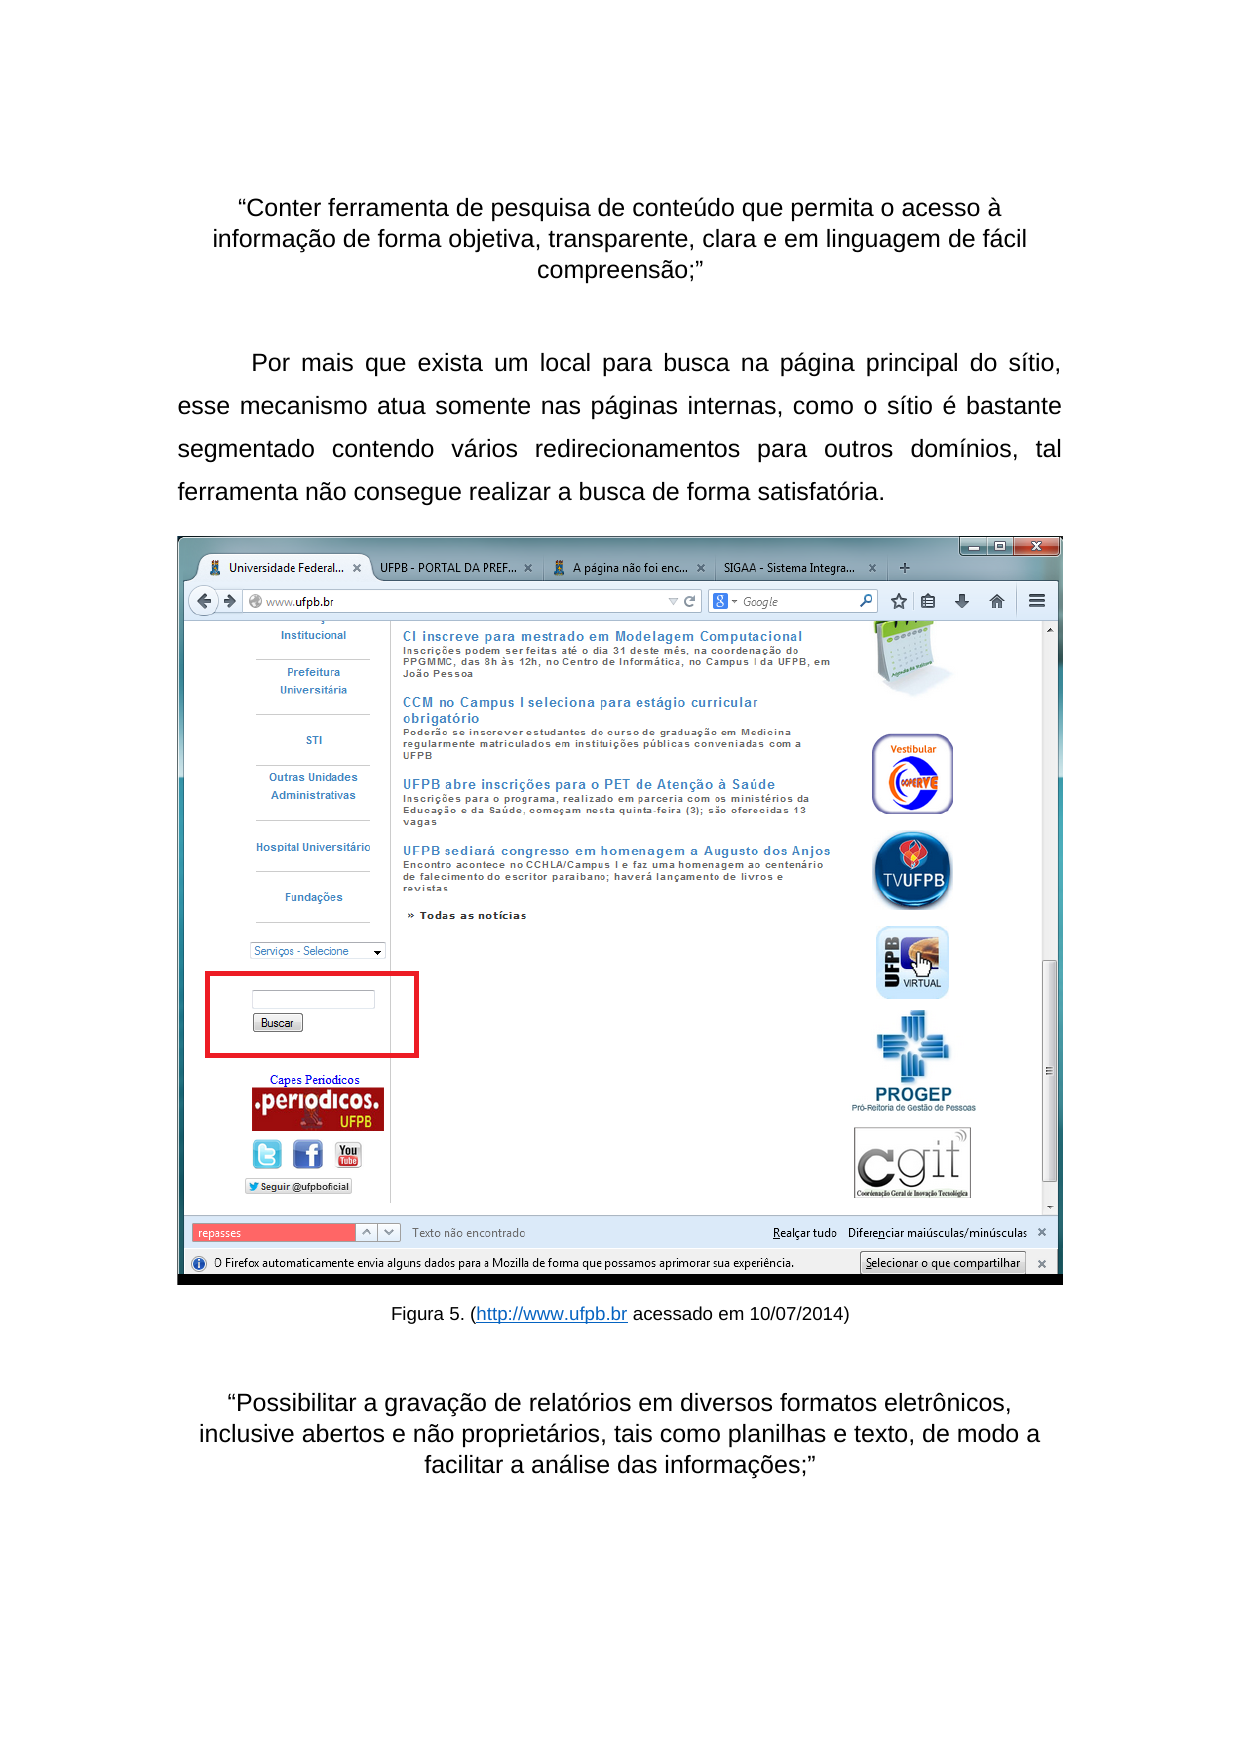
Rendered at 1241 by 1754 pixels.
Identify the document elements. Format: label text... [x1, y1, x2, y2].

text “Possibilitar a gravação de relatórios em diversos formatos eletrônicos, inclusive abertos e não proprietários, tais como planilhas e texto, de modo a facilitar a análise das informações;” [177, 1388, 1063, 1479]
text “Conter ferramenta de pesquisa de conteúdo que permita o acesso à informação de forma objetiva, transparente, clara e em linguagem de fácil compreensão;” [177, 193, 1063, 283]
text Por mais que exista um local para busca na página principal do sítio, esse mecanismo atua somente nas páginas internas, como o sítio é bastante segmentado contendo vários redirecionamentos para outros domínios, tal ferramenta não consegue realizar a busca de forma satisfatória. [177, 348, 1063, 506]
picture [177, 536, 1063, 1285]
text Figura 5. (http://www.ufpb.br acessado em 10/07/2014) [177, 1303, 1063, 1325]
